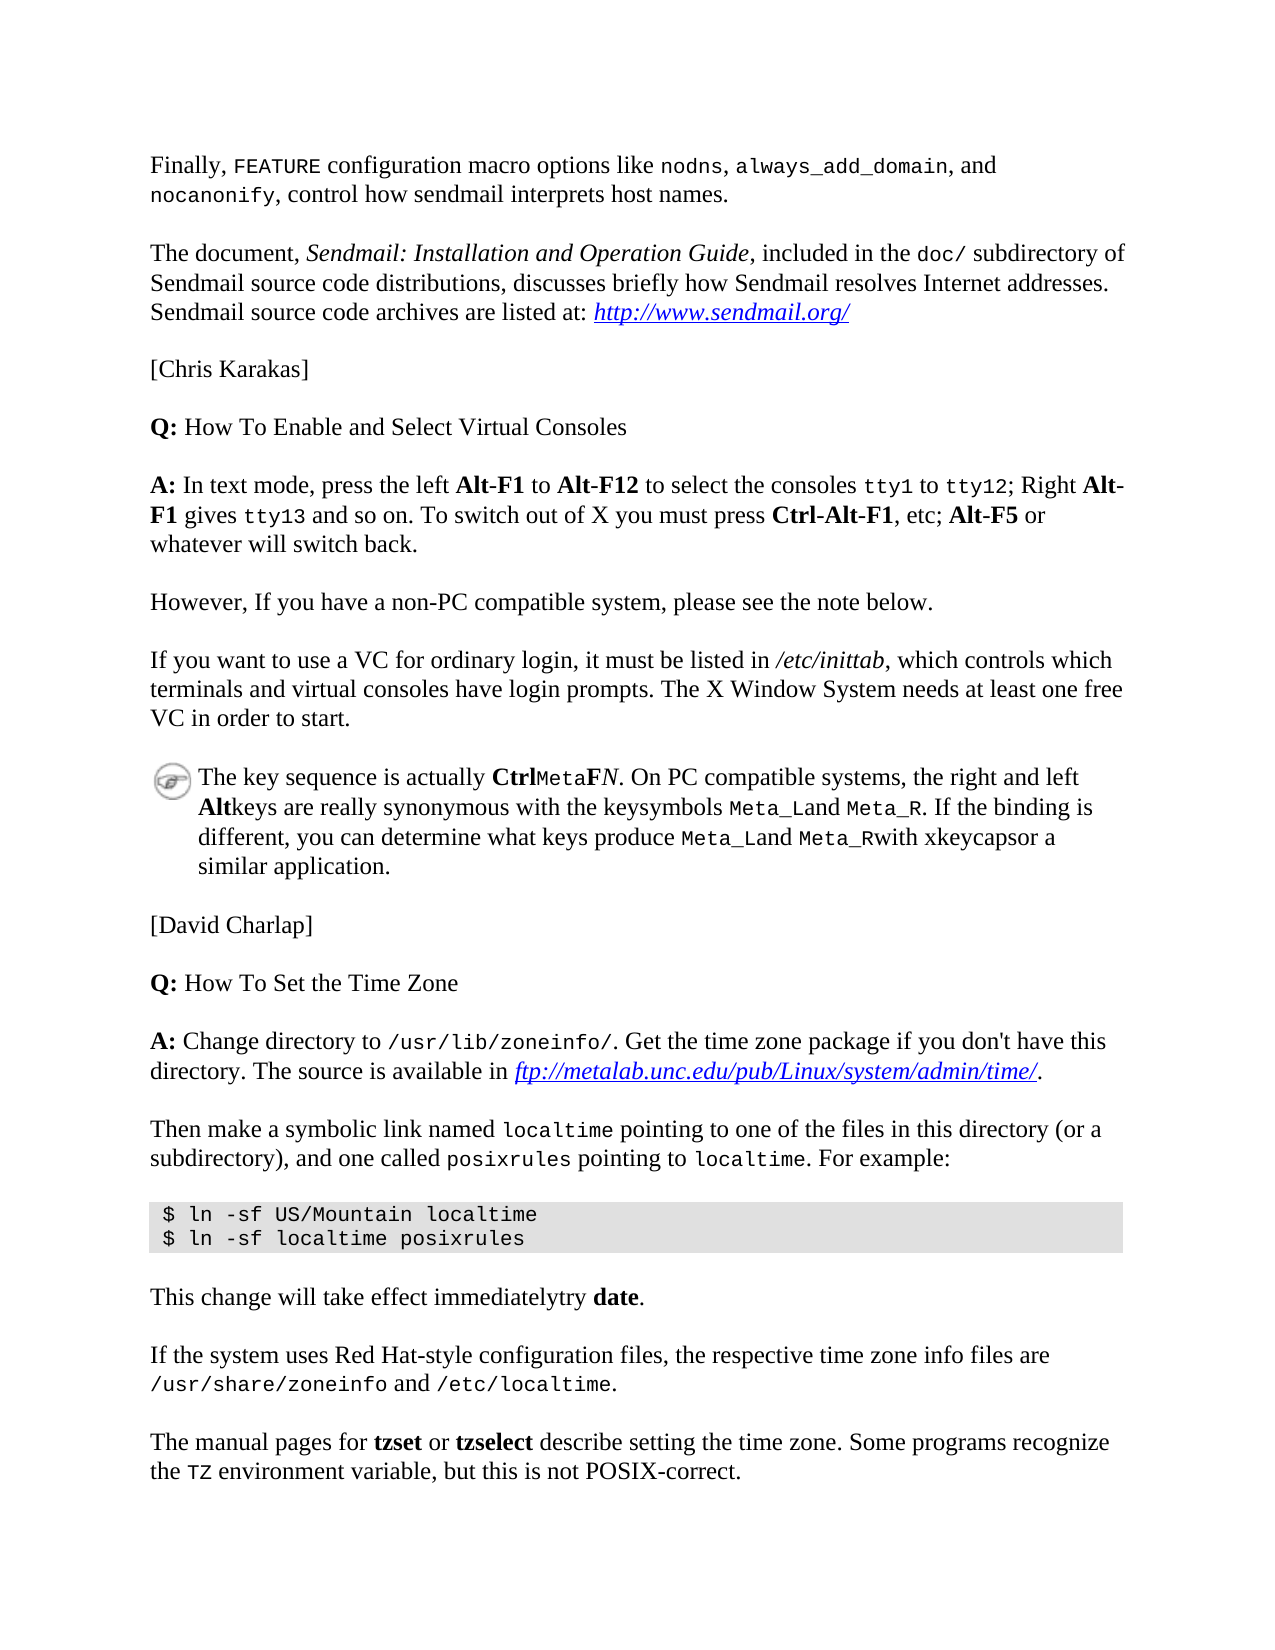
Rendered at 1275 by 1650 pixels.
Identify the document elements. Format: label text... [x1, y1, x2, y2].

text Q: How To Enable and Select Virtual Consoles [150, 412, 1125, 441]
text Q: How To Set the Time Zone [150, 968, 1125, 997]
text However, If you have a non-PC compatible system, please see the note below. [150, 587, 1125, 616]
text Then make a symbolic link named localtime pointing to one of the files in this directory (or a subdirectory), and one called posixrules pointing to localtime. For example: [150, 1114, 1125, 1173]
text A: Change directory to /usr/lib/zoneinfo/. Get the time zone package if you don't have this directory. The source is available in ftp://metalab.unc.edu/pub/Linux/system/admin/time/. [150, 1026, 1125, 1085]
table_header $ ln -sf US/Mountain localtime $ ln -sf localtime posixrules [149, 1202, 1123, 1253]
text [David Charlap] [150, 911, 1125, 939]
text If you want to use a VC for ordinary login, it must be listed in /etc/inittab, which controls which terminals and virtual consoles have login prompts. The X Window System needs at least one free VC in order to start. [150, 645, 1125, 732]
text This change will take effect immediatelytry date. [150, 1282, 1125, 1311]
text The manual pages for tzset or tzselect describe setting the time zone. Some programs recognize the TZ environment variable, but this is not POSIX-correct. [150, 1427, 1125, 1486]
text [Chris Karakas] [150, 354, 1125, 383]
picture [153, 762, 192, 800]
text If the system uses Red Hat-style configuration files, the respective time zone info files are /usr/share/zoneinfo and /etc/localtime. [150, 1340, 1125, 1398]
text The document, Sendmail: Installation and Operation Guide, included in the doc/ subdirectory of Sendmail source code distributions, discusses briefly how Sendmail resolves Internet addresses. Sendmail source code archives are listed at: http://www.sendmail.org/ [150, 238, 1125, 325]
text A: In text mode, press the left Alt-F1 to Alt-F12 to select the consoles tty1 to tty12; Right Alt-F1 gives tty13 and so on. To switch out of X you must press Ctrl-Alt-F1, etc; Alt-F5 or whatever will switch back. [150, 470, 1125, 558]
text Finally, FEATURE configuration macro options like nodns, always_add_domain, and nocanonify, control how sendmail interprets host names. [150, 150, 1125, 209]
table_header [149, 761, 196, 881]
table_header The key sequence is actually CtrlMetaFN. On PC compatible systems, the right and left Altkeys are really synonymous with the keysymbols Meta_Land Meta_R. If the binding is different, you can determine what keys produce Meta_Land Meta_Rwith xkeycapsor a similar application. [196, 761, 1123, 881]
